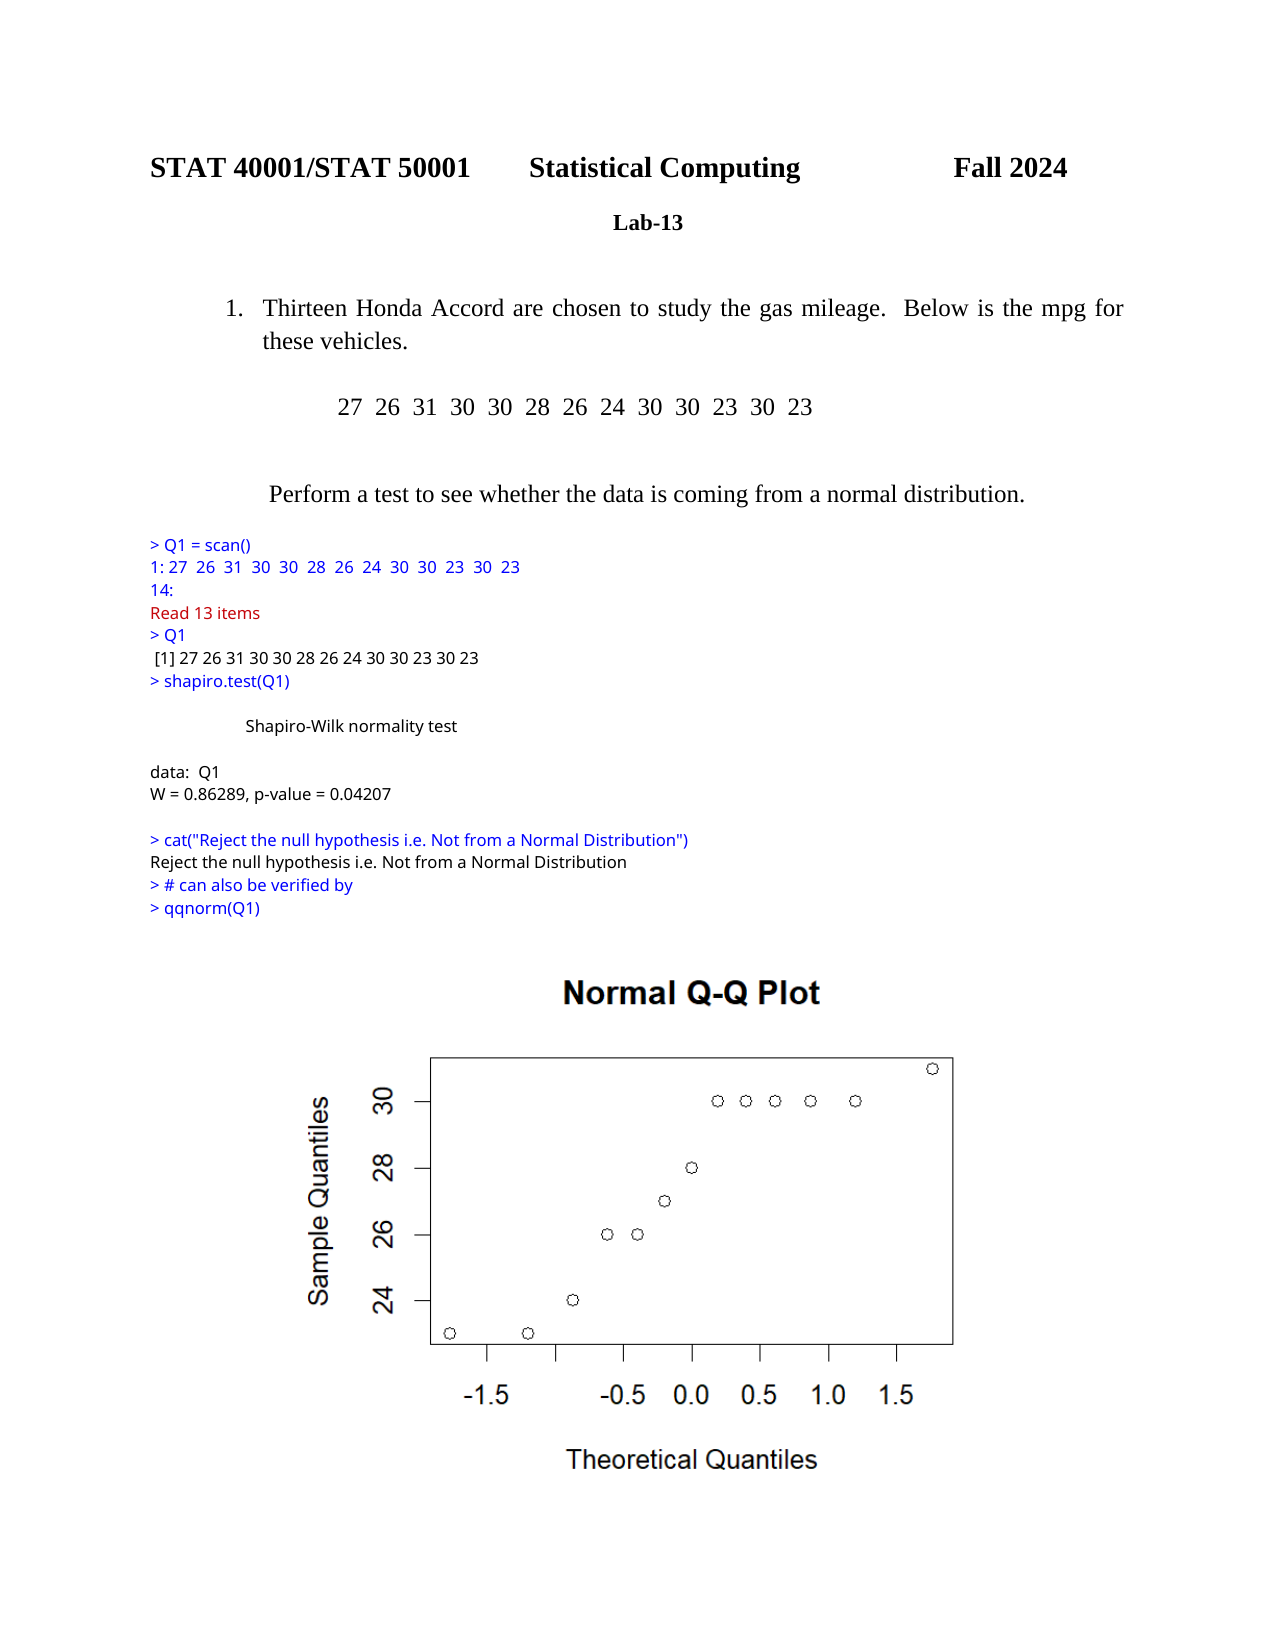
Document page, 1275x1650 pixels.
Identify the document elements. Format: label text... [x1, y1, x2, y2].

text 14: [150, 579, 1125, 601]
text Reject the null hypothesis i.e. Not from a Normal Distribution [150, 851, 1125, 874]
text Read 13 items [150, 601, 1125, 624]
text > # can also be verified by [150, 874, 1125, 897]
text data: Q1 [150, 760, 1125, 783]
text [1] 27 26 31 30 30 28 26 24 30 30 23 30 23 [150, 647, 1125, 669]
text Perform a test to see whether the data is coming from a normal distribution. [150, 479, 1125, 508]
text 1: 27 26 31 30 30 28 26 24 30 30 23 30 23 [150, 556, 1125, 579]
text > qqnorm(Q1) [150, 897, 1125, 919]
text > Q1 = scan() [150, 533, 1125, 556]
picture [307, 973, 968, 1497]
text > cat("Reject the null hypothesis i.e. Not from a Normal Distribution") [150, 828, 1125, 851]
text Shapiro-Wilk normality test [150, 715, 1125, 738]
text Lab-13 [150, 209, 1125, 236]
text STAT 40001/STAT 50001 Statistical Computing Fall 2024 [150, 150, 1125, 183]
text > Q1 [150, 624, 1125, 647]
list Thirteen Honda Accord are chosen to study the gas mileage. Below is the mpg for these vehicles. [225, 293, 1125, 355]
text > shapiro.test(Q1) [150, 669, 1125, 692]
list 27 26 31 30 30 28 26 24 30 30 23 30 23 [225, 392, 1125, 421]
text W = 0.86289, p-value = 0.04207 [150, 783, 1125, 806]
